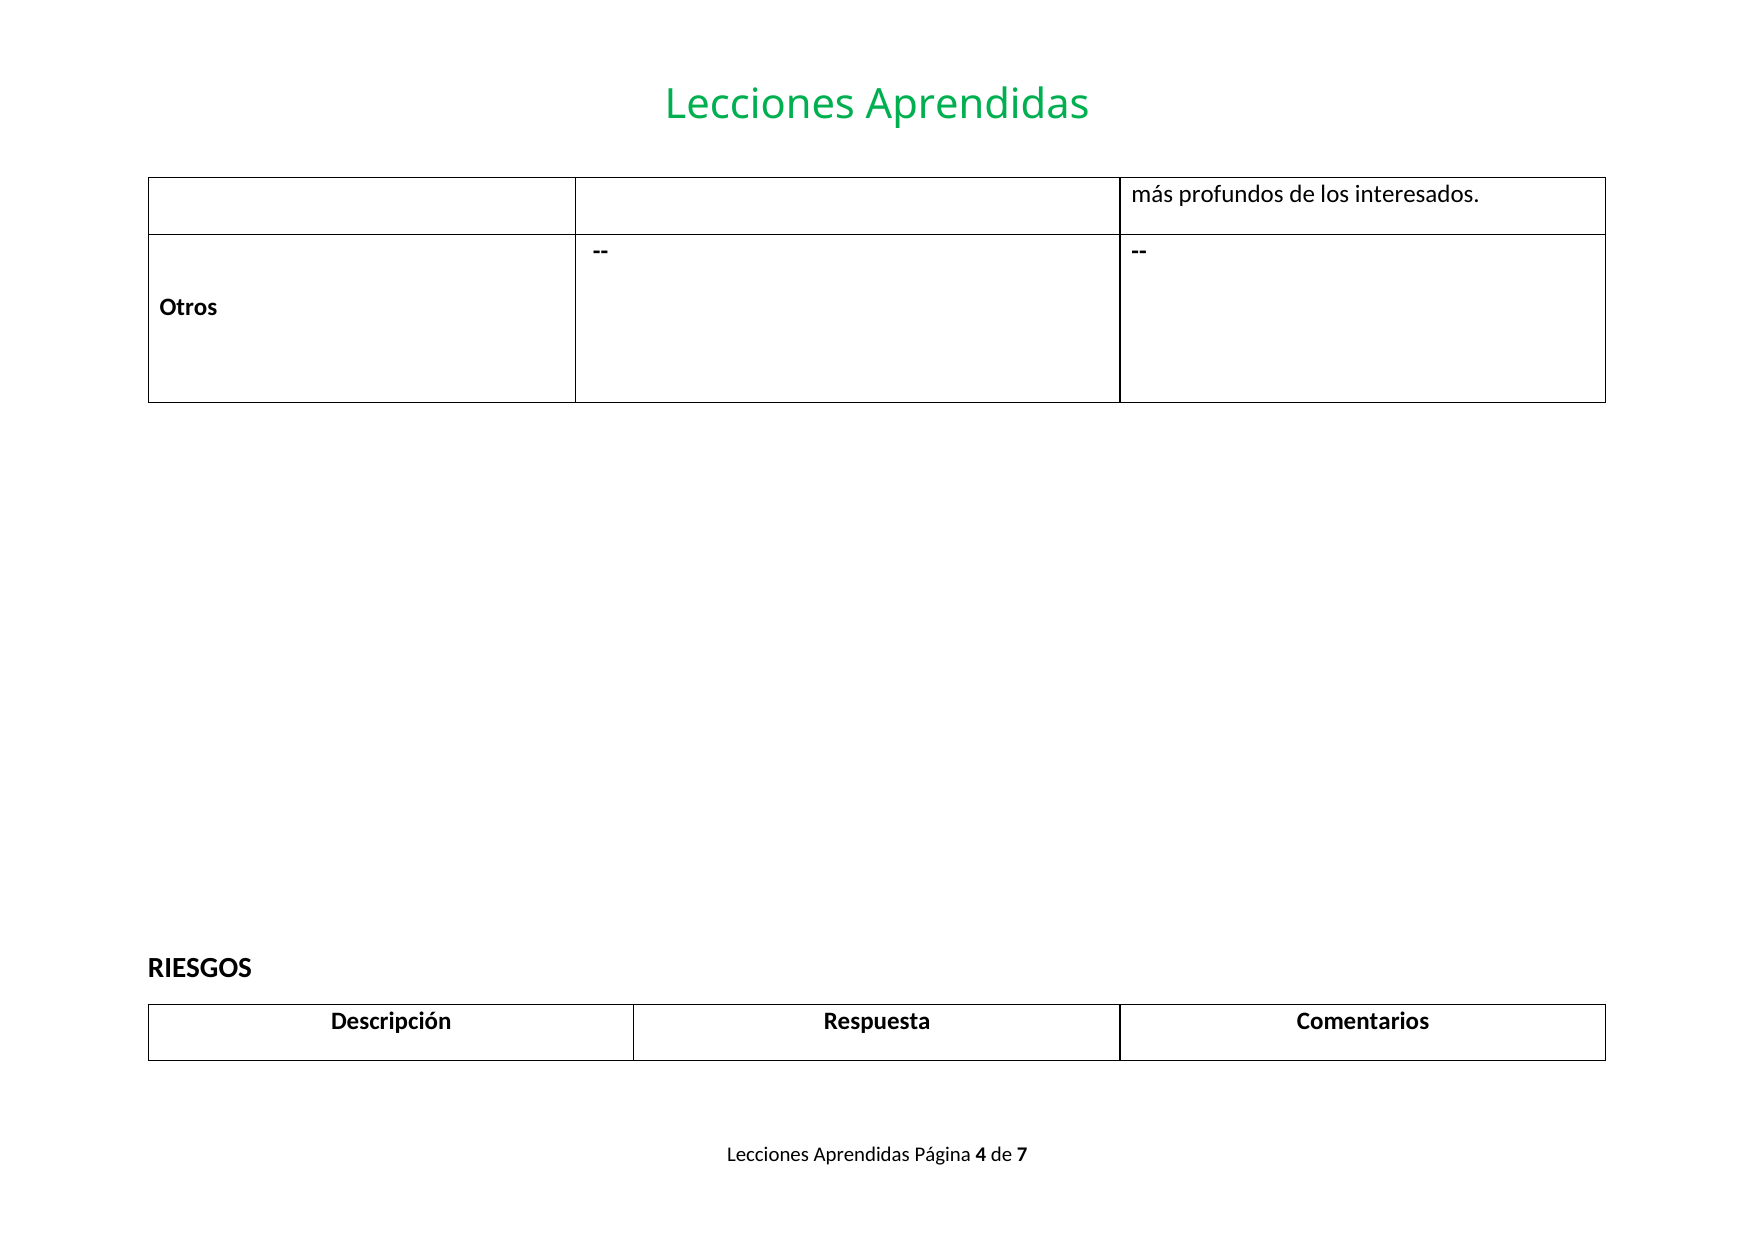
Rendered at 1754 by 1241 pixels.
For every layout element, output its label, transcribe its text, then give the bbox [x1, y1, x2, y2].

table_header Descripción [149, 1005, 633, 1060]
table_header Respuesta [634, 1005, 1119, 1060]
table_cell -- [1121, 235, 1605, 402]
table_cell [149, 178, 575, 234]
text RIESGOS [148, 949, 1606, 984]
table_cell Otros [149, 235, 575, 402]
table_cell -- [576, 235, 1119, 402]
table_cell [1121, 178, 1605, 234]
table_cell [576, 178, 1119, 234]
table_header Comentarios [1121, 1005, 1605, 1060]
